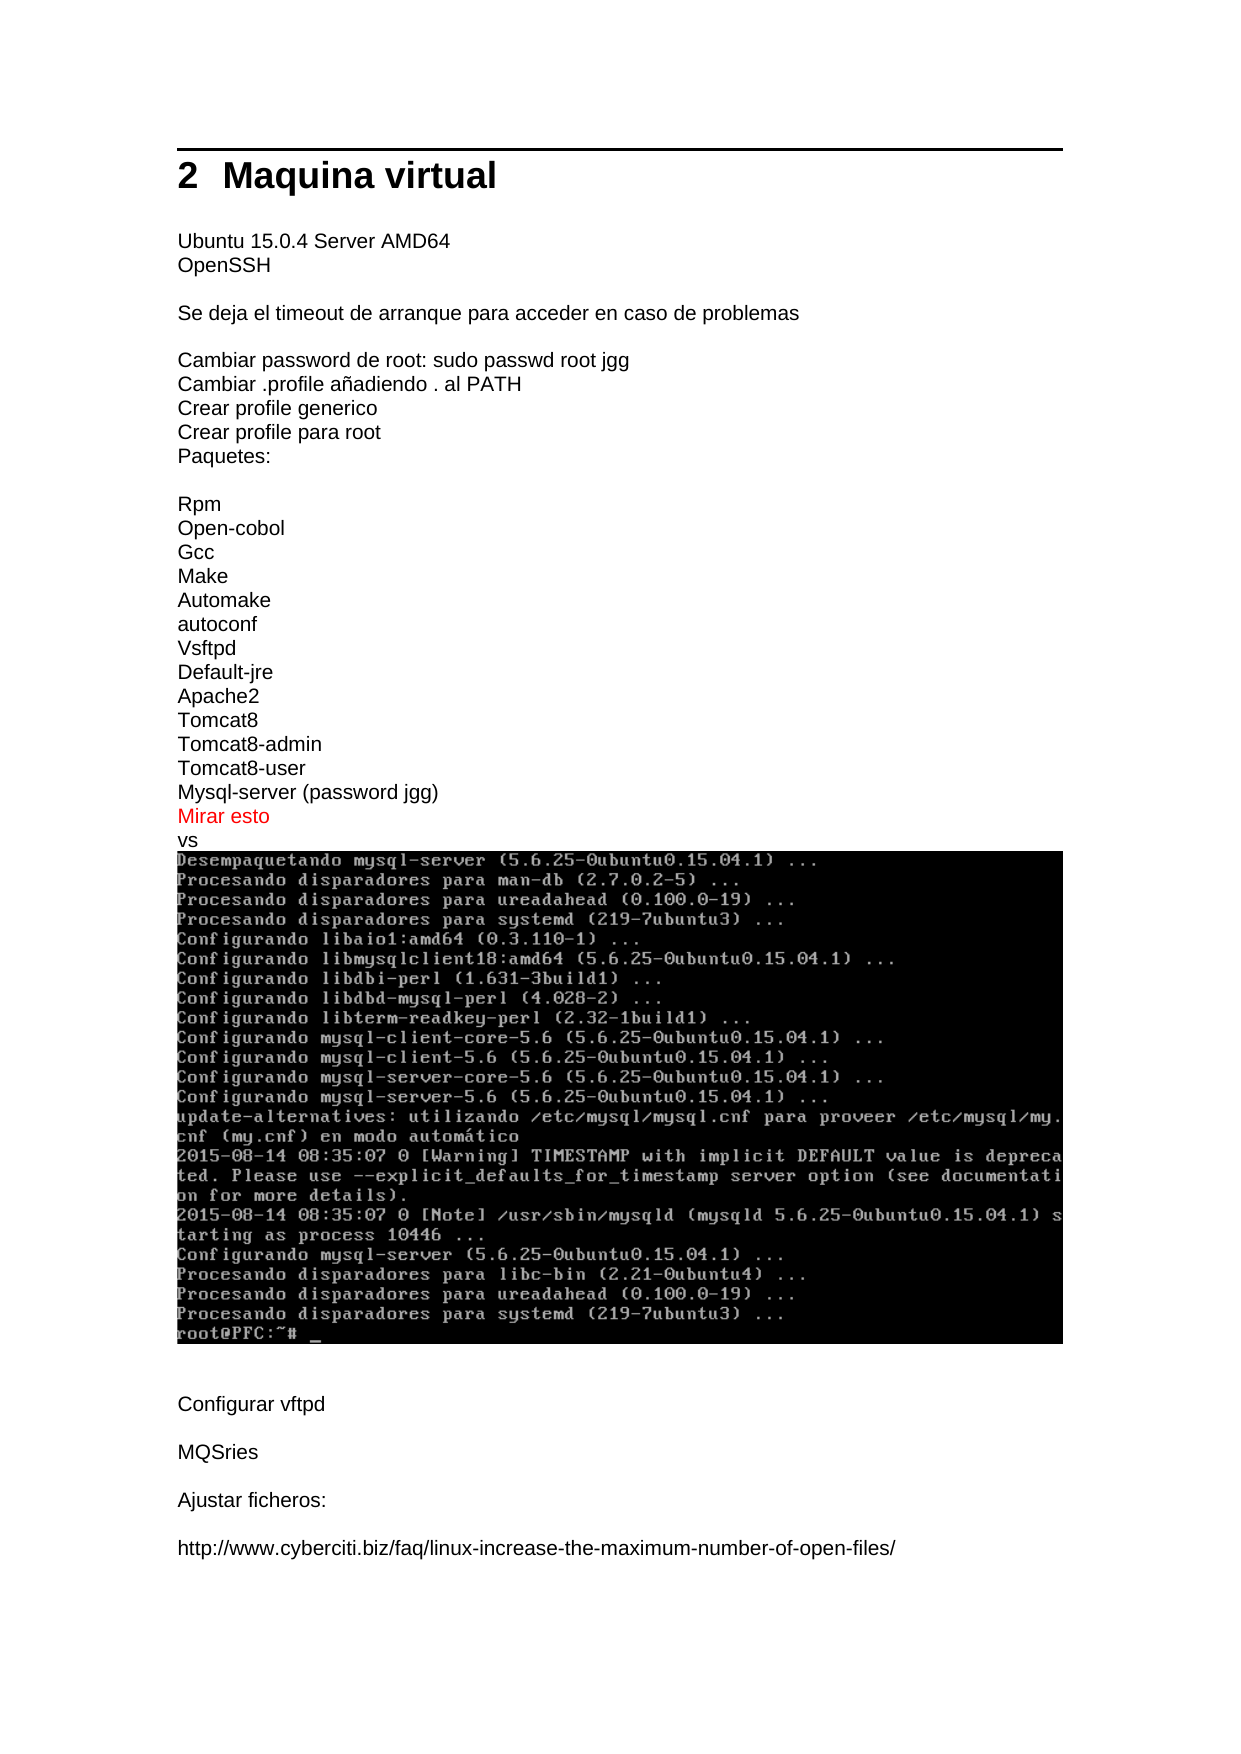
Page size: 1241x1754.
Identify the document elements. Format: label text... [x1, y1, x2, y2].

text Apache2 [177, 684, 1063, 708]
text Crear profile generico [177, 396, 1063, 420]
text Automake [177, 588, 1063, 612]
text Mysql-server (password jgg) [177, 779, 1063, 803]
text Rpm [177, 492, 1063, 516]
text Se deja el timeout de arranque para acceder en caso de problemas [177, 300, 1063, 324]
text MQSries [177, 1439, 1063, 1463]
text Default-jre [177, 660, 1063, 684]
text Tomcat8 [177, 708, 1063, 732]
text Vsftpd [177, 636, 1063, 660]
text Open-cobol [177, 516, 1063, 540]
text autoconf [177, 612, 1063, 636]
text OpenSSH [177, 252, 1063, 276]
text Ubuntu 15.0.4 Server AMD64 [177, 228, 1063, 252]
text Paquetes: [177, 444, 1063, 468]
text Cambiar password de root: sudo passwd root jgg [177, 348, 1063, 372]
text Ajustar ficheros: [177, 1487, 1063, 1511]
text Tomcat8-admin [177, 732, 1063, 756]
text Crear profile para root [177, 420, 1063, 444]
text Cambiar .profile añadiendo . al PATH [177, 372, 1063, 396]
text Tomcat8-user [177, 756, 1063, 779]
text http://www.cyberciti.biz/faq/linux-increase-the-maximum-number-of-open-files/ [177, 1535, 1063, 1559]
text Configurar vftpd [177, 1392, 1063, 1416]
text Gcc [177, 540, 1063, 564]
text Mirar esto [177, 803, 1063, 827]
text vs [177, 827, 1063, 851]
picture [177, 851, 1063, 1344]
text Make [177, 564, 1063, 588]
subtitle Maquina virtual [177, 151, 1063, 196]
